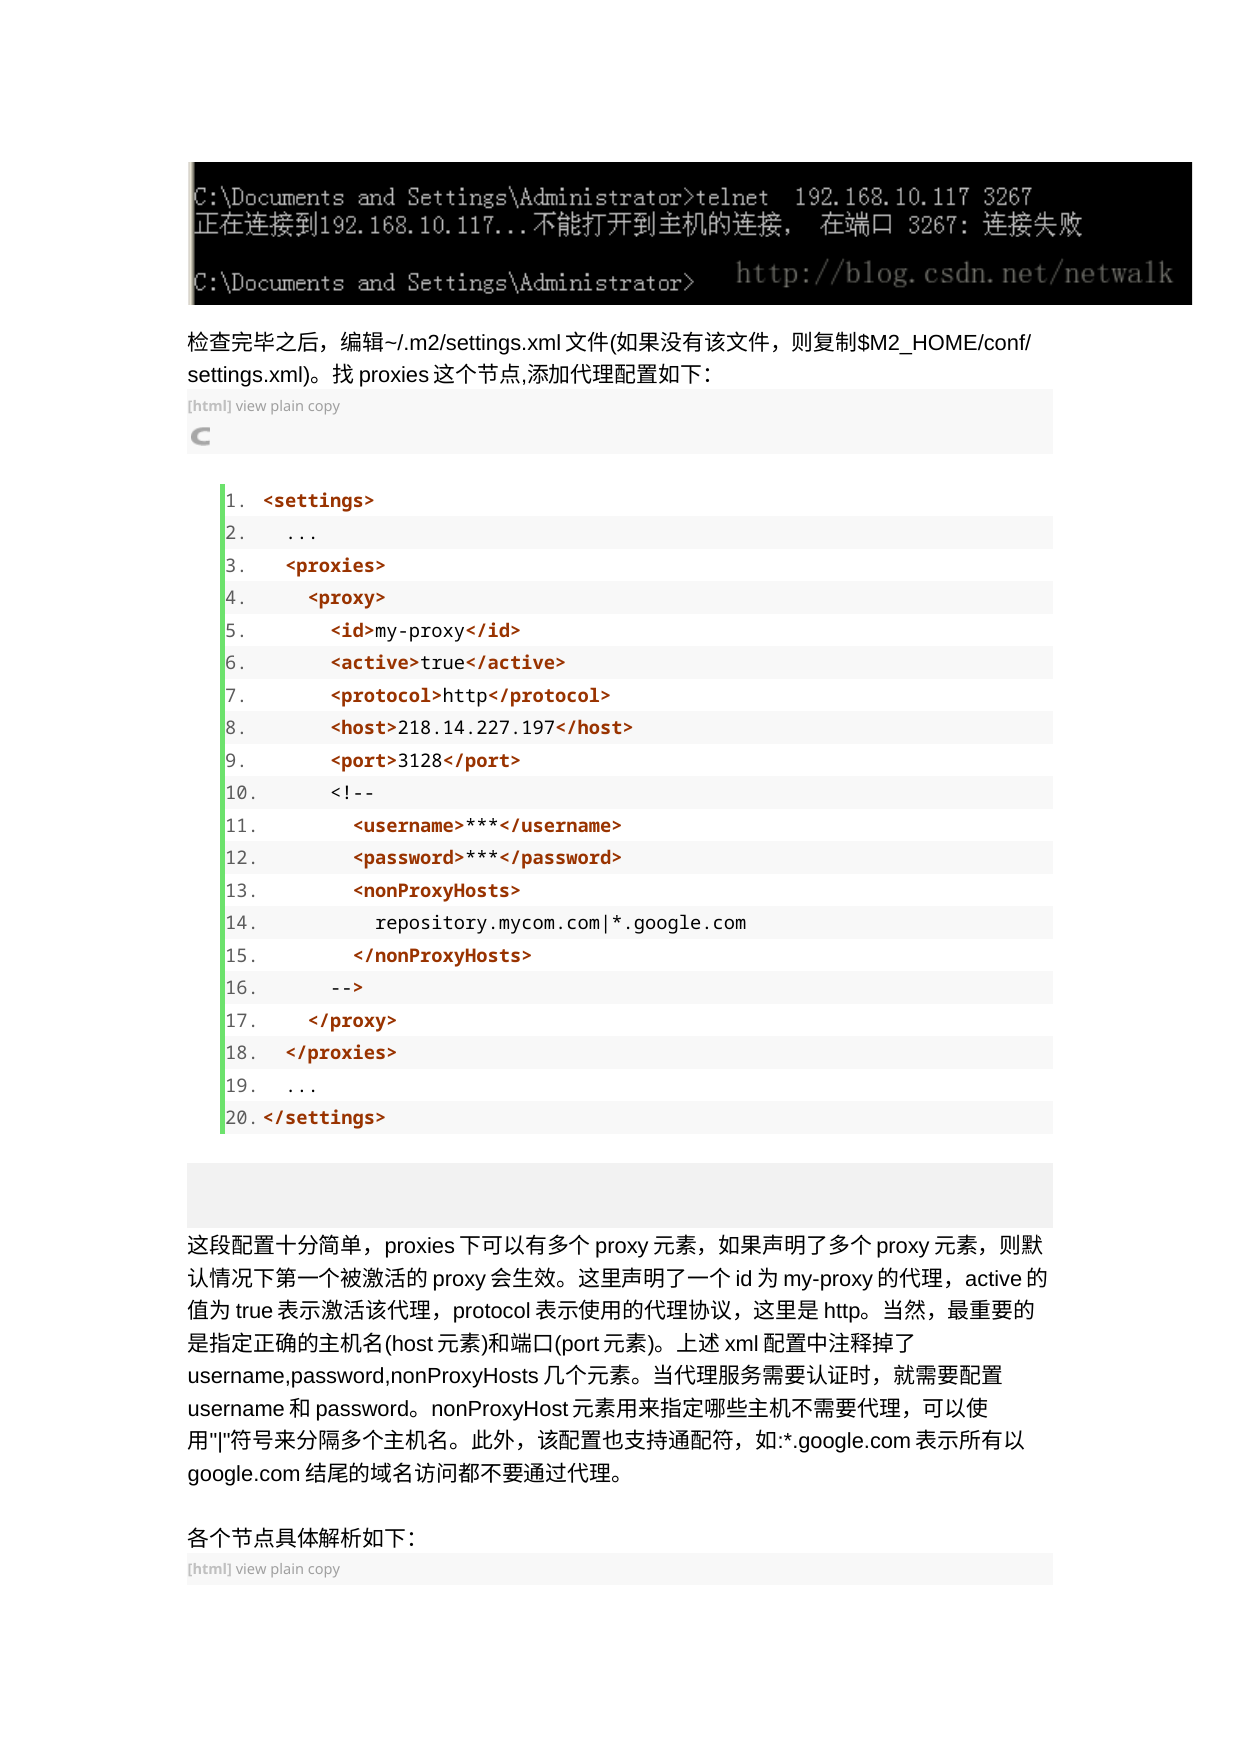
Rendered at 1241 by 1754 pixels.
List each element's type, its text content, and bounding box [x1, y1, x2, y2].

list <proxy> [225, 581, 1053, 614]
list <settings> [225, 484, 1053, 516]
list </nonProxyHosts> [225, 939, 1053, 971]
picture [191, 426, 210, 446]
list <username>***</username> [225, 809, 1053, 841]
text [html] view plain copy [187, 1553, 1053, 1585]
list <host>218.14.227.197</host> [225, 711, 1053, 744]
list </settings> [225, 1101, 1053, 1134]
list repository.mycom.com|*.google.com [225, 906, 1053, 939]
text [html] view plain copy [187, 389, 1053, 422]
list <!-- [225, 776, 1053, 809]
list </proxy> [225, 1004, 1053, 1036]
list <password>***</password> [225, 841, 1053, 874]
text 检查完毕之后，编辑~/.m2/settings.xml文件(如果没有该文件，则复制$M2_HOME/conf/settings.xml)。找proxies这个节点,添加代理配置如下： [187, 324, 1053, 389]
picture [187, 162, 1193, 305]
list <active>true</active> [225, 646, 1053, 679]
list </proxies> [225, 1036, 1053, 1069]
list <proxies> [225, 549, 1053, 581]
list <protocol>http</protocol> [225, 679, 1053, 711]
list --> [225, 971, 1053, 1004]
list <nonProxyHosts> [225, 874, 1053, 906]
list <port>3128</port> [225, 744, 1053, 776]
list ... [225, 1069, 1053, 1101]
list <id>my-proxy</id> [225, 614, 1053, 646]
list ... [225, 516, 1053, 549]
text 各个节点具体解析如下： [187, 1520, 1053, 1553]
text 这段配置十分简单，proxies下可以有多个proxy元素，如果声明了多个proxy元素，则默认情况下第一个被激活的proxy会生效。这里声明了一个id为my-proxy的代理，active的值为true表示激活该代理，protocol表示使用的代理协议，这里是http。当然，最重要的是指定正确的主机名(host元素)和端口(port元素)。上述xml配置中注释掉了username,password,nonProxyHosts几个元素。当代理服务需要认证时，就需要配置username和password。nonProxyHost元素用来指定哪些主机不需要代理，可以使用"|"符号来分隔多个主机名。此外，该配置也支持通配符，如:*.google.com表示所有以google.com结尾的域名访问都不要通过代理。 [187, 1228, 1053, 1488]
